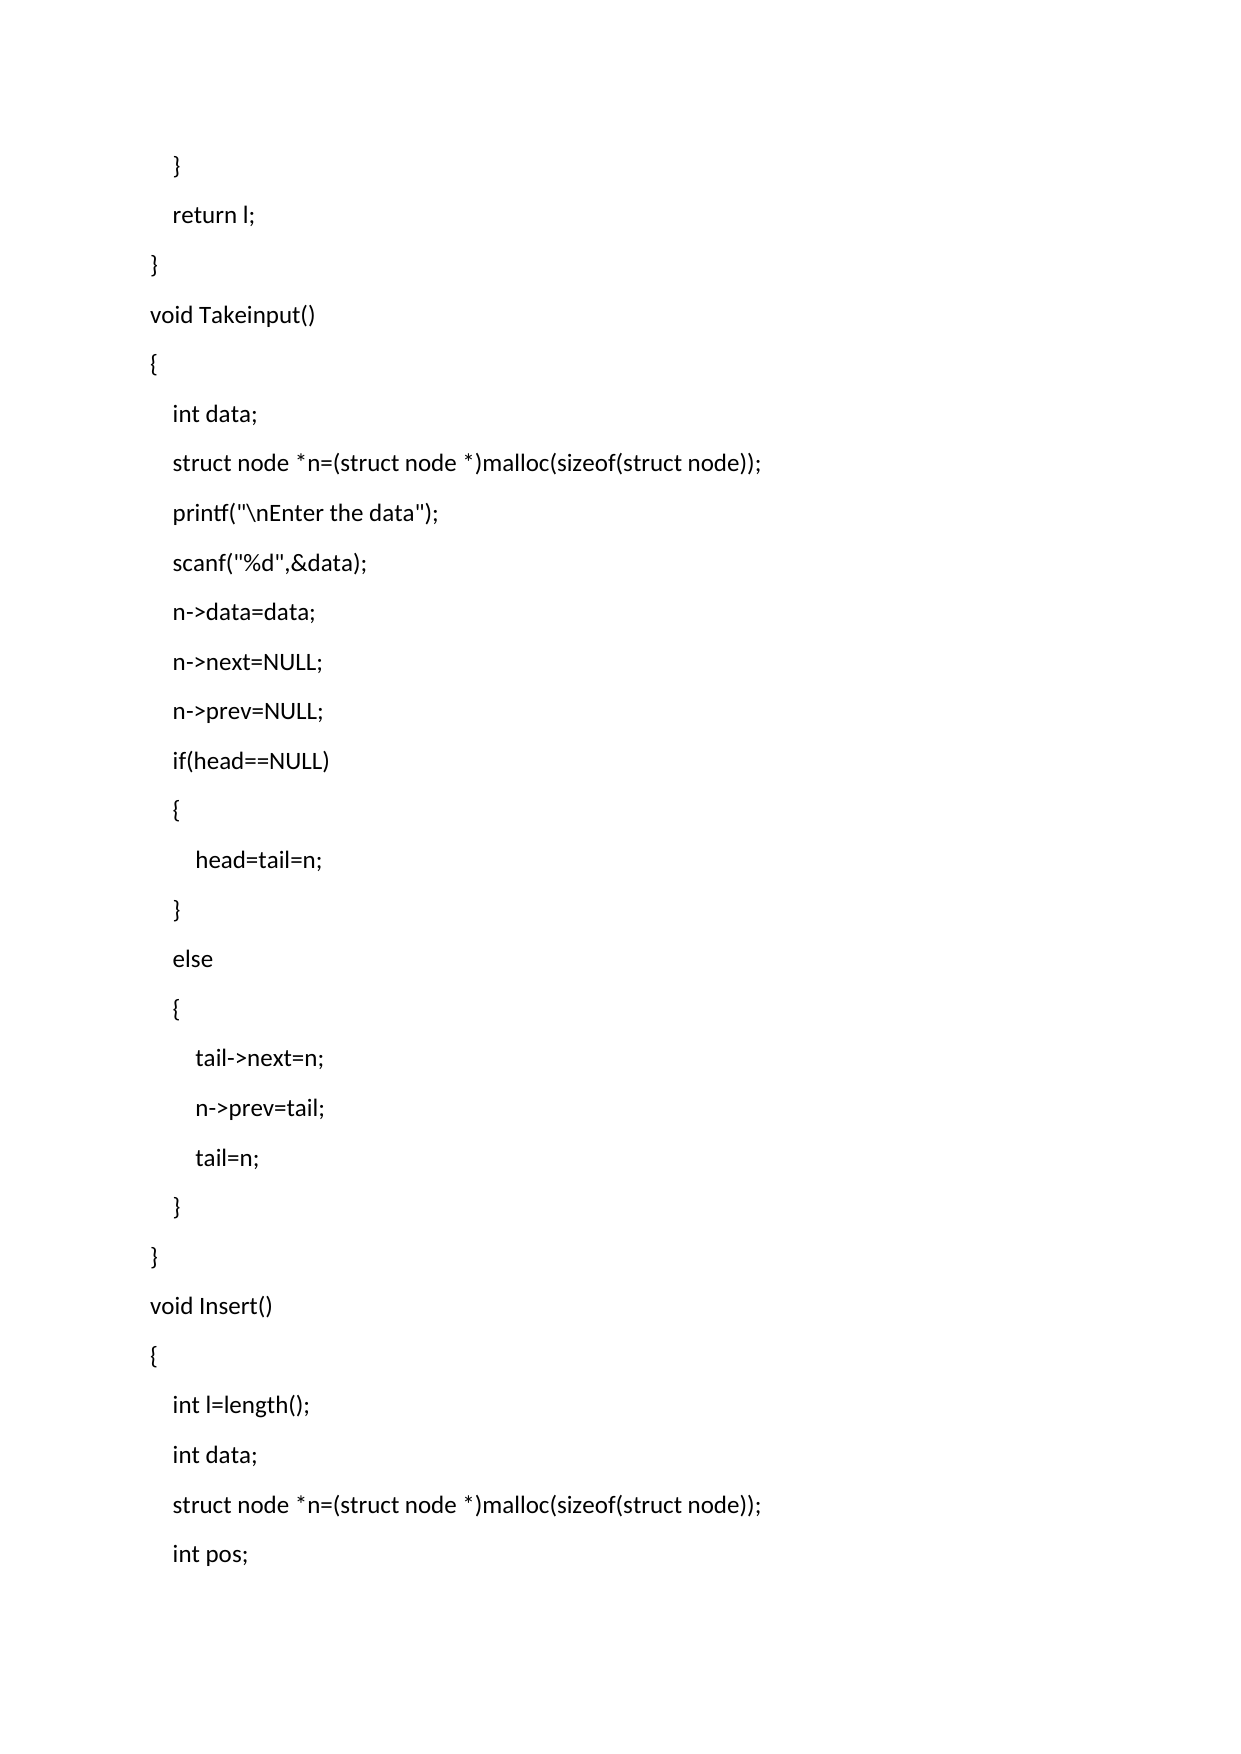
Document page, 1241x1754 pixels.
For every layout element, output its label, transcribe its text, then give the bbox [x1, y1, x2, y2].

text void Insert() [150, 1290, 1090, 1321]
text tail->next=n; [150, 1042, 1090, 1073]
text scanf("%d",&data); [150, 547, 1090, 577]
text } [150, 1191, 1090, 1222]
text head=tail=n; [150, 844, 1090, 875]
text tail=n; [150, 1142, 1090, 1172]
text int l=length(); [150, 1389, 1090, 1420]
text return l; [150, 199, 1090, 230]
text n->next=NULL; [150, 646, 1090, 676]
text struct node *n=(struct node *)malloc(sizeof(struct node)); [150, 1489, 1090, 1519]
text int data; [150, 398, 1090, 428]
text } [150, 1241, 1090, 1271]
text } [150, 894, 1090, 924]
text void Takeinput() [150, 299, 1090, 329]
text n->prev=tail; [150, 1092, 1090, 1123]
text int pos; [150, 1538, 1090, 1569]
text { [150, 993, 1090, 1023]
text } [150, 150, 1090, 181]
text n->prev=NULL; [150, 695, 1090, 726]
text n->data=data; [150, 596, 1090, 627]
text { [150, 1340, 1090, 1371]
text { [150, 348, 1090, 379]
text int data; [150, 1439, 1090, 1470]
text else [150, 943, 1090, 974]
text printf("\nEnter the data"); [150, 497, 1090, 528]
text } [150, 249, 1090, 280]
text { [150, 794, 1090, 825]
text struct node *n=(struct node *)malloc(sizeof(struct node)); [150, 447, 1090, 478]
text if(head==NULL) [150, 745, 1090, 776]
